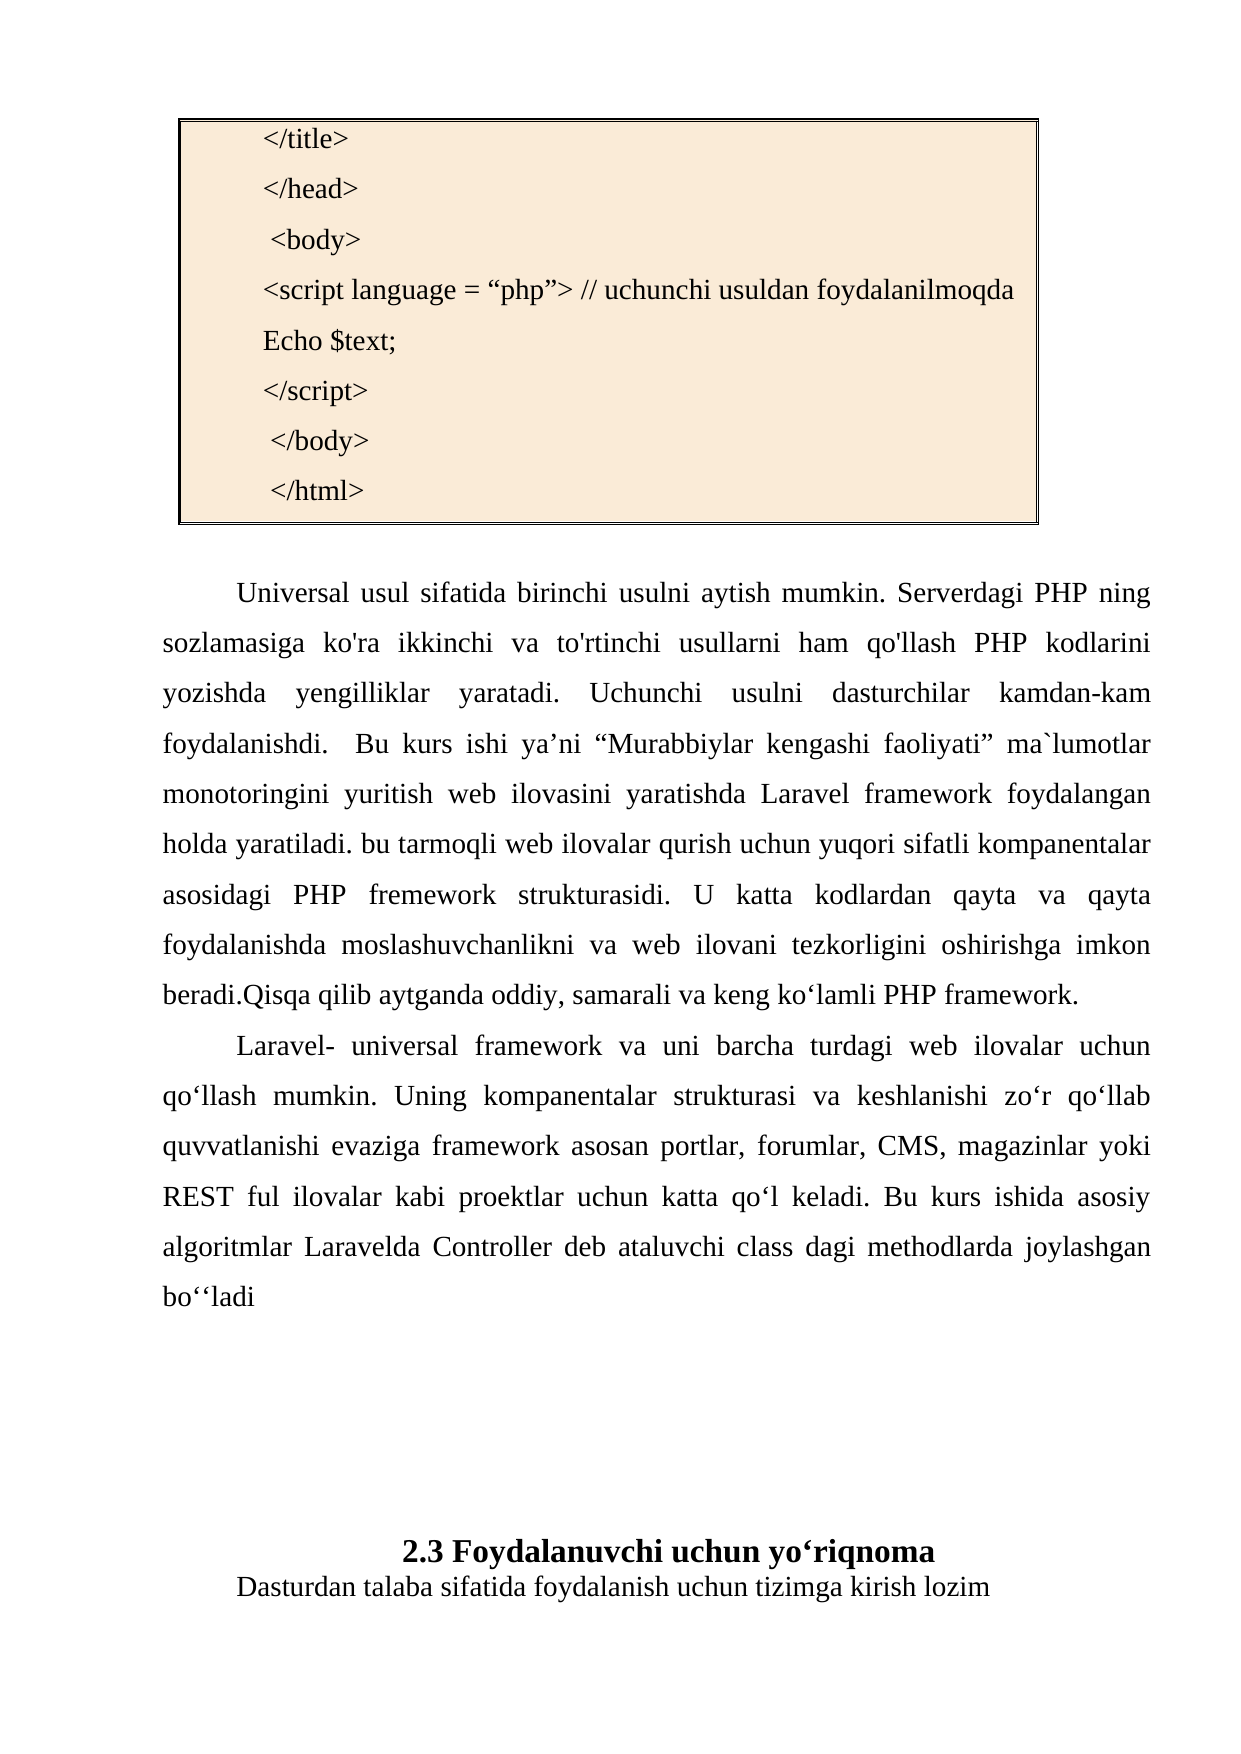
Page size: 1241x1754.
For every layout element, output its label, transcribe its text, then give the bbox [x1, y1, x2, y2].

subtitle 2.3 Foydalanuvchi uchun yo‘riqnoma [177, 1531, 1152, 1569]
text Laravel- universal framework va uni barcha turdagi web ilovalar uchun qo‘llash mumkin. Uning kompanentalar strukturasi va keshlanishi zo‘r qo‘llab quvvatlanishi evaziga framework asosan portlar, forumlar, CMS, magazinlar yoki REST ful ilovalar kabi proektlar uchun katta qo‘l keladi. Bu kurs ishida asosiy algoritmlar Laravelda Controller deb ataluvchi class dagi methodlarda joylashgan bo‘‘ladi [162, 1028, 1152, 1313]
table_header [181, 122, 1036, 521]
text Universal usul sifatida birinchi usulni aytish mumkin. Serverdagi PHP ning sozlamasiga ko'ra ikkinchi va to'rtinchi usullarni ham qo'llash PHP kodlarini yozishda yengilliklar yaratadi. Uchunchi usulni dasturchilar kamdan-kam foydalanishdi. Bu kurs ishi ya’ni “Murabbiylar kengashi faoliyati” ma`lumotlar monotoringini yuritish web ilovasini yaratishda Laravel framework foydalangan holda yaratiladi. bu tarmoqli web ilovalar qurish uchun yuqori sifatli kompanentalar asosidagi PHP fremework strukturasidi. U katta kodlardan qayta va qayta foydalanishda moslashuvchanlikni va web ilovani tezkorligini oshirishga imkon beradi.Qisqa qilib aytganda oddiy, samarali va keng ko‘lamli PHP framework. [162, 575, 1152, 1011]
text Dasturdan talaba sifatida foydalanish uchun tizimga kirish lozim [162, 1569, 1152, 1603]
